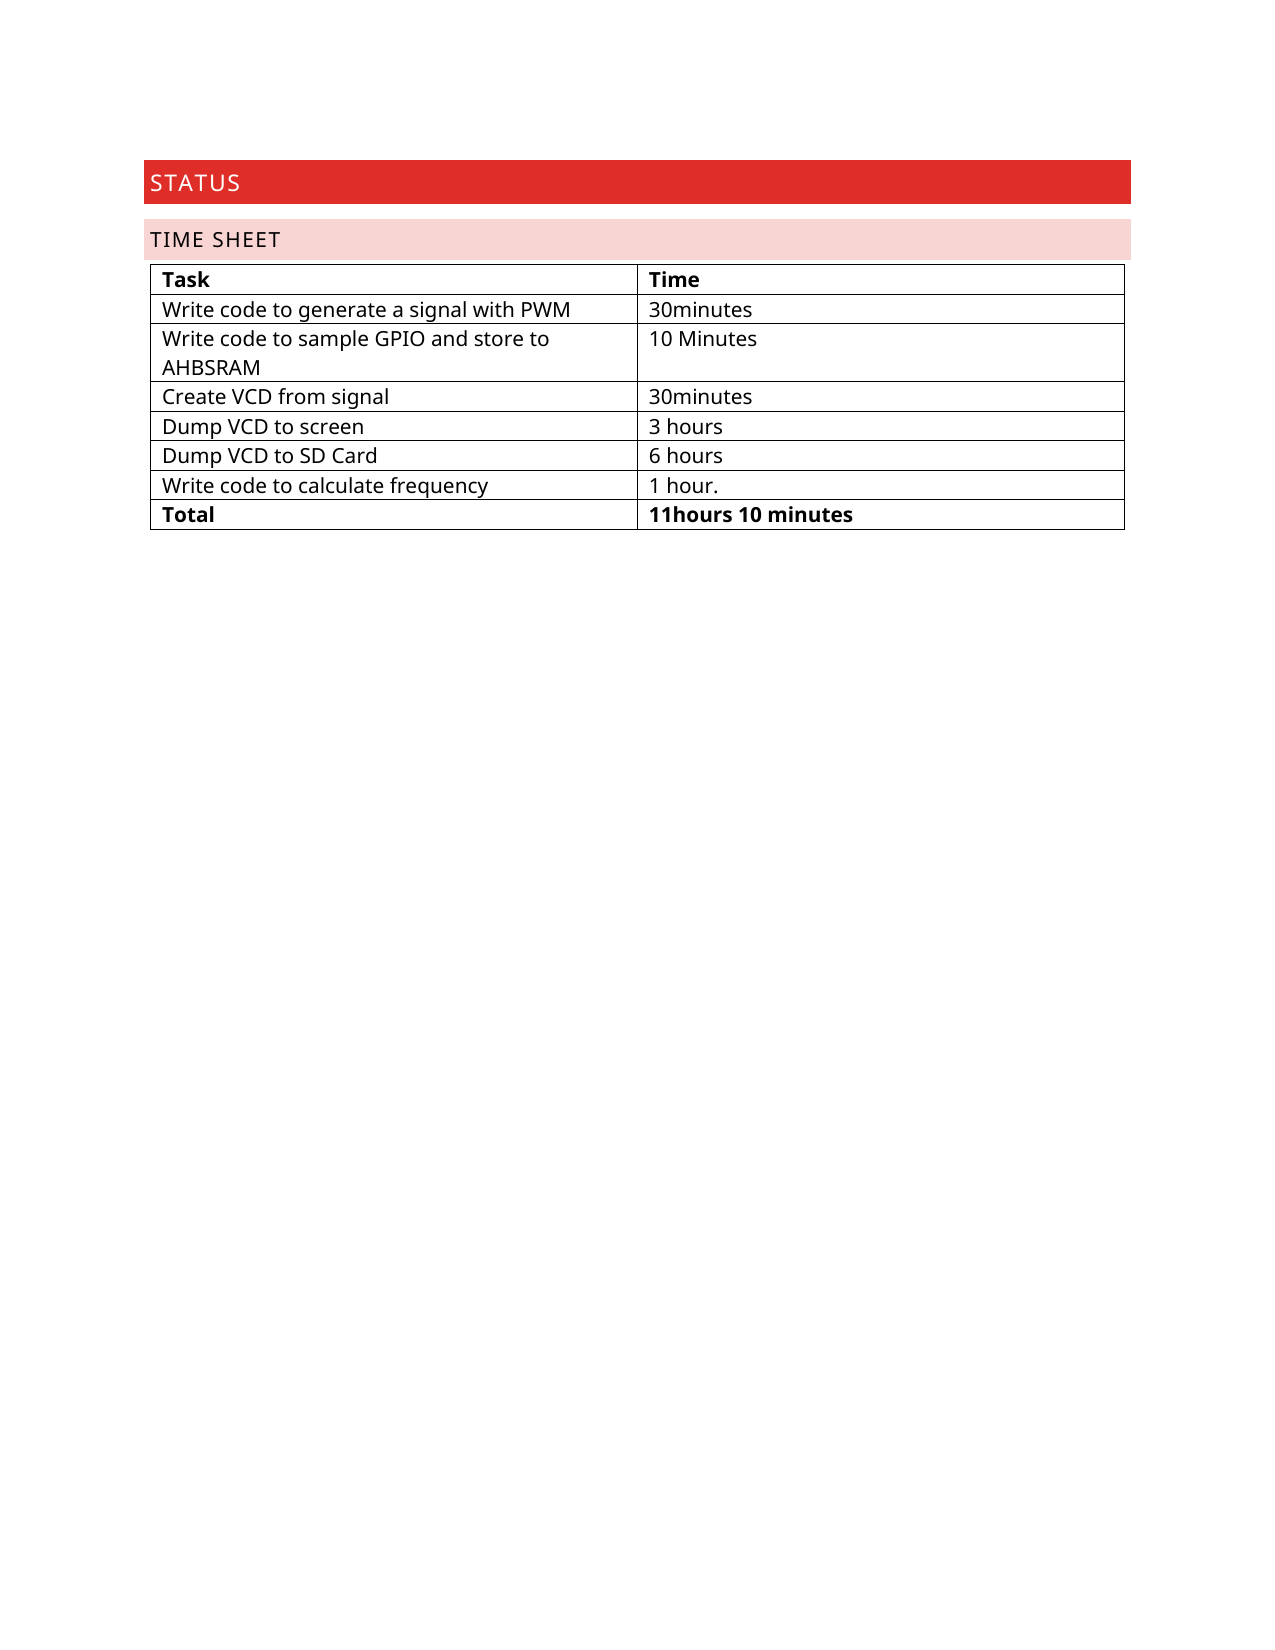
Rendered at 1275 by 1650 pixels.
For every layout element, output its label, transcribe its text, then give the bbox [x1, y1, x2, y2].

table_cell Write code to calculate frequency [151, 471, 637, 499]
table_cell Create VCD from signal [151, 382, 637, 411]
table_cell 1 hour. [638, 471, 1124, 499]
table_cell 30minutes [638, 295, 1124, 323]
subtitle Time sheet [150, 226, 1125, 254]
table_cell 6 hours [638, 441, 1124, 470]
table_cell 3 hours [638, 412, 1124, 440]
table_cell Dump VCD to SD Card [151, 441, 637, 470]
table_header Time [638, 265, 1124, 294]
table_cell Dump VCD to screen [151, 412, 637, 440]
table_header Task [151, 265, 637, 294]
table_cell Total [151, 500, 637, 529]
table_cell 30minutes [638, 382, 1124, 411]
table_cell Write code to generate a signal with PWM [151, 295, 637, 323]
table_cell Write code to sample GPIO and store to AHBSRAM [151, 324, 637, 381]
table_cell 11hours 10 minutes [638, 500, 1124, 529]
table_cell 10 Minutes [638, 324, 1124, 381]
subtitle Status [150, 167, 1125, 198]
